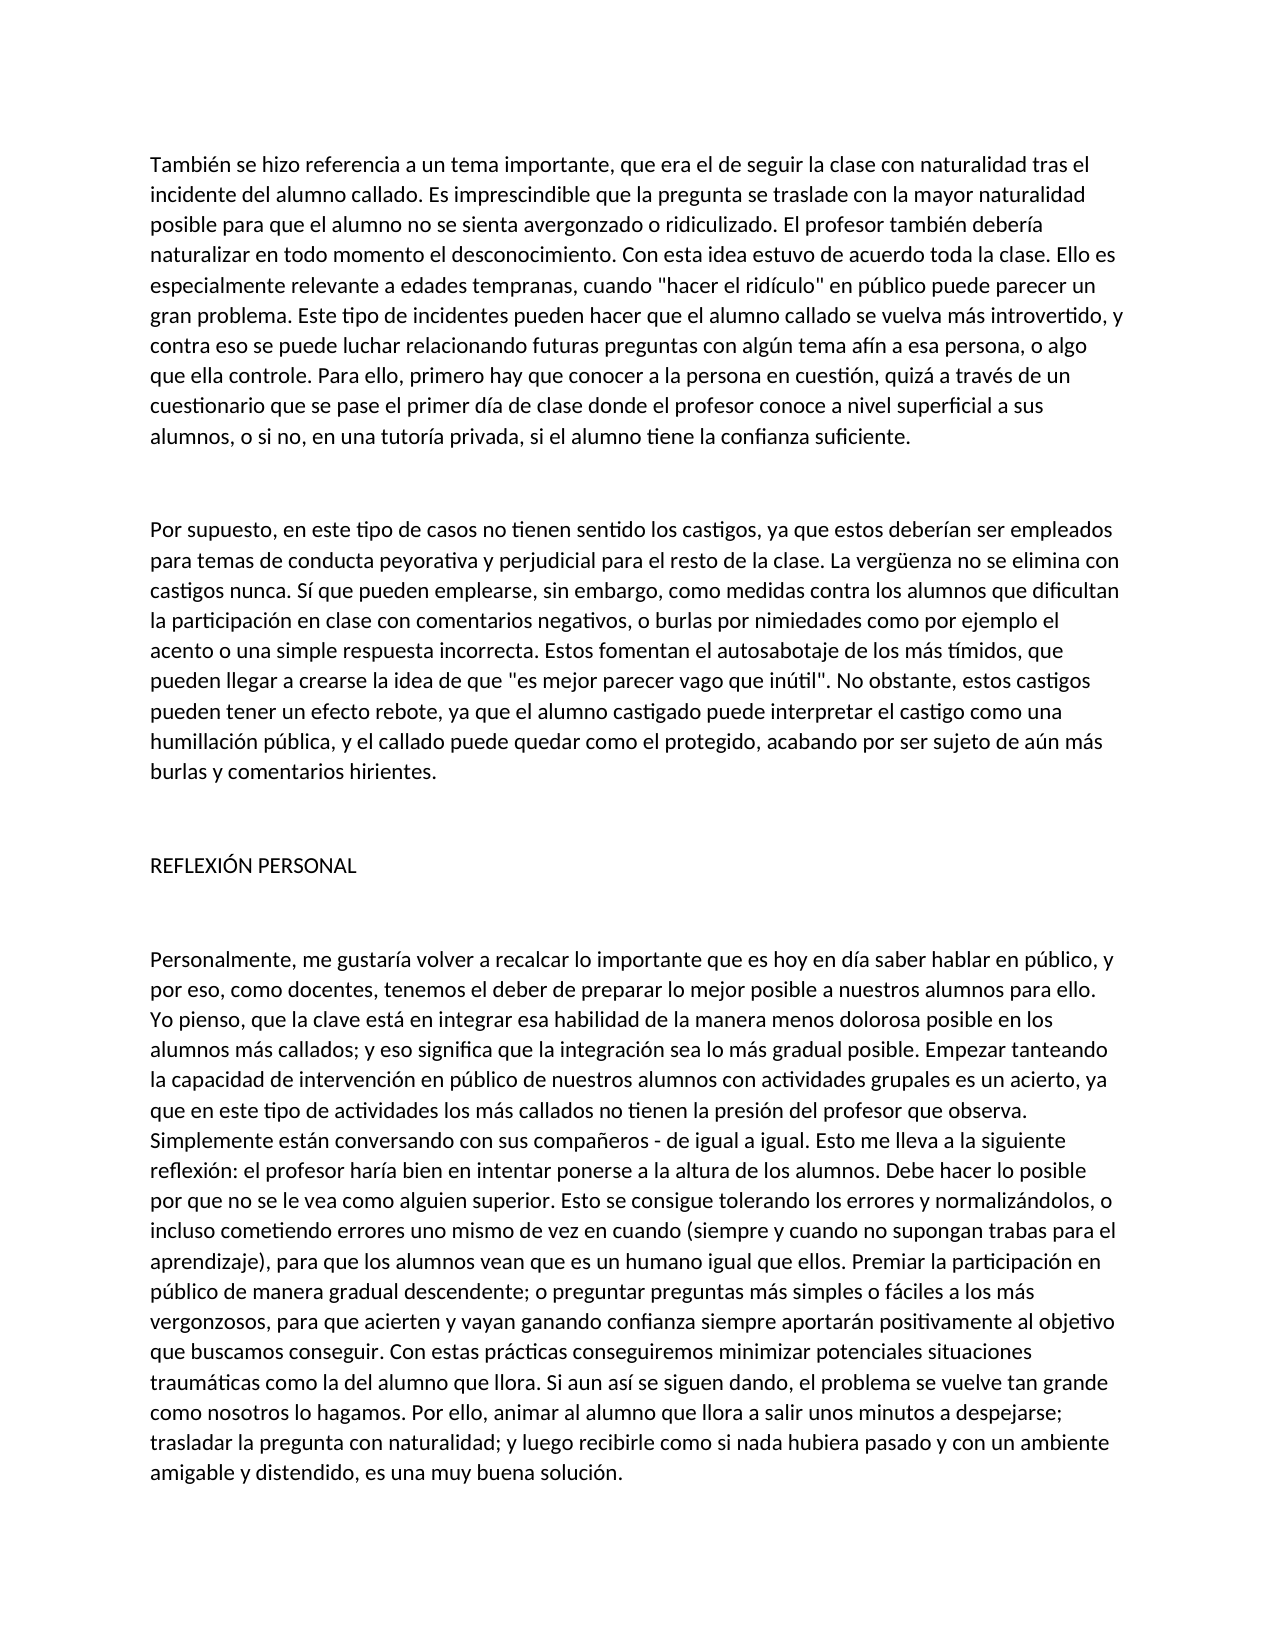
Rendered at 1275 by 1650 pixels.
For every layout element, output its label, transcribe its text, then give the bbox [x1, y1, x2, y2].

text REFLEXIÓN PERSONAL [150, 851, 1125, 879]
text Por supuesto, en este tipo de casos no tienen sentido los castigos, ya que estos deberían ser empleados para temas de conducta peyorativa y perjudicial para el resto de la clase. La vergüenza no se elimina con castigos nunca. Sí que pueden emplearse, sin embargo, como medidas contra los alumnos que dificultan la participación en clase con comentarios negativos, o burlas por nimiedades como por ejemplo el acento o una simple respuesta incorrecta. Estos fomentan el autosabotaje de los más tímidos, que pueden llegar a crearse la idea de que "es mejor parecer vago que inútil". No obstante, estos castigos pueden tener un efecto rebote, ya que el alumno castigado puede interpretar el castigo como una humillación pública, y el callado puede quedar como el protegido, acabando por ser sujeto de aún más burlas y comentarios hirientes. [150, 516, 1125, 785]
text Personalmente, me gustaría volver a recalcar lo importante que es hoy en día saber hablar en público, y por eso, como docentes, tenemos el deber de preparar lo mejor posible a nuestros alumnos para ello. Yo pienso, que la clave está en integrar esa habilidad de la manera menos dolorosa posible en los alumnos más callados; y eso significa que la integración sea lo más gradual posible. Empezar tanteando la capacidad de intervención en público de nuestros alumnos con actividades grupales es un acierto, ya que en este tipo de actividades los más callados no tienen la presión del profesor que observa. Simplemente están conversando con sus compañeros - de igual a igual. Esto me lleva a la siguiente reflexión: el profesor haría bien en intentar ponerse a la altura de los alumnos. Debe hacer lo posible por que no se le vea como alguien superior. Esto se consigue tolerando los errores y normalizándolos, o incluso cometiendo errores uno mismo de vez en cuando (siempre y cuando no supongan trabas para el aprendizaje), para que los alumnos vean que es un humano igual que ellos. Premiar la participación en público de manera gradual descendente; o preguntar preguntas más simples o fáciles a los más vergonzosos, para que acierten y vayan ganando confianza siempre aportarán positivamente al objetivo que buscamos conseguir. Con estas prácticas conseguiremos minimizar potenciales situaciones traumáticas como la del alumno que llora. Si aun así se siguen dando, el problema se vuelve tan grande como nosotros lo hagamos. Por ello, animar al alumno que llora a salir unos minutos a despejarse; trasladar la pregunta con naturalidad; y luego recibirle como si nada hubiera pasado y con un ambiente amigable y distendido, es una muy buena solución. [150, 945, 1125, 1486]
